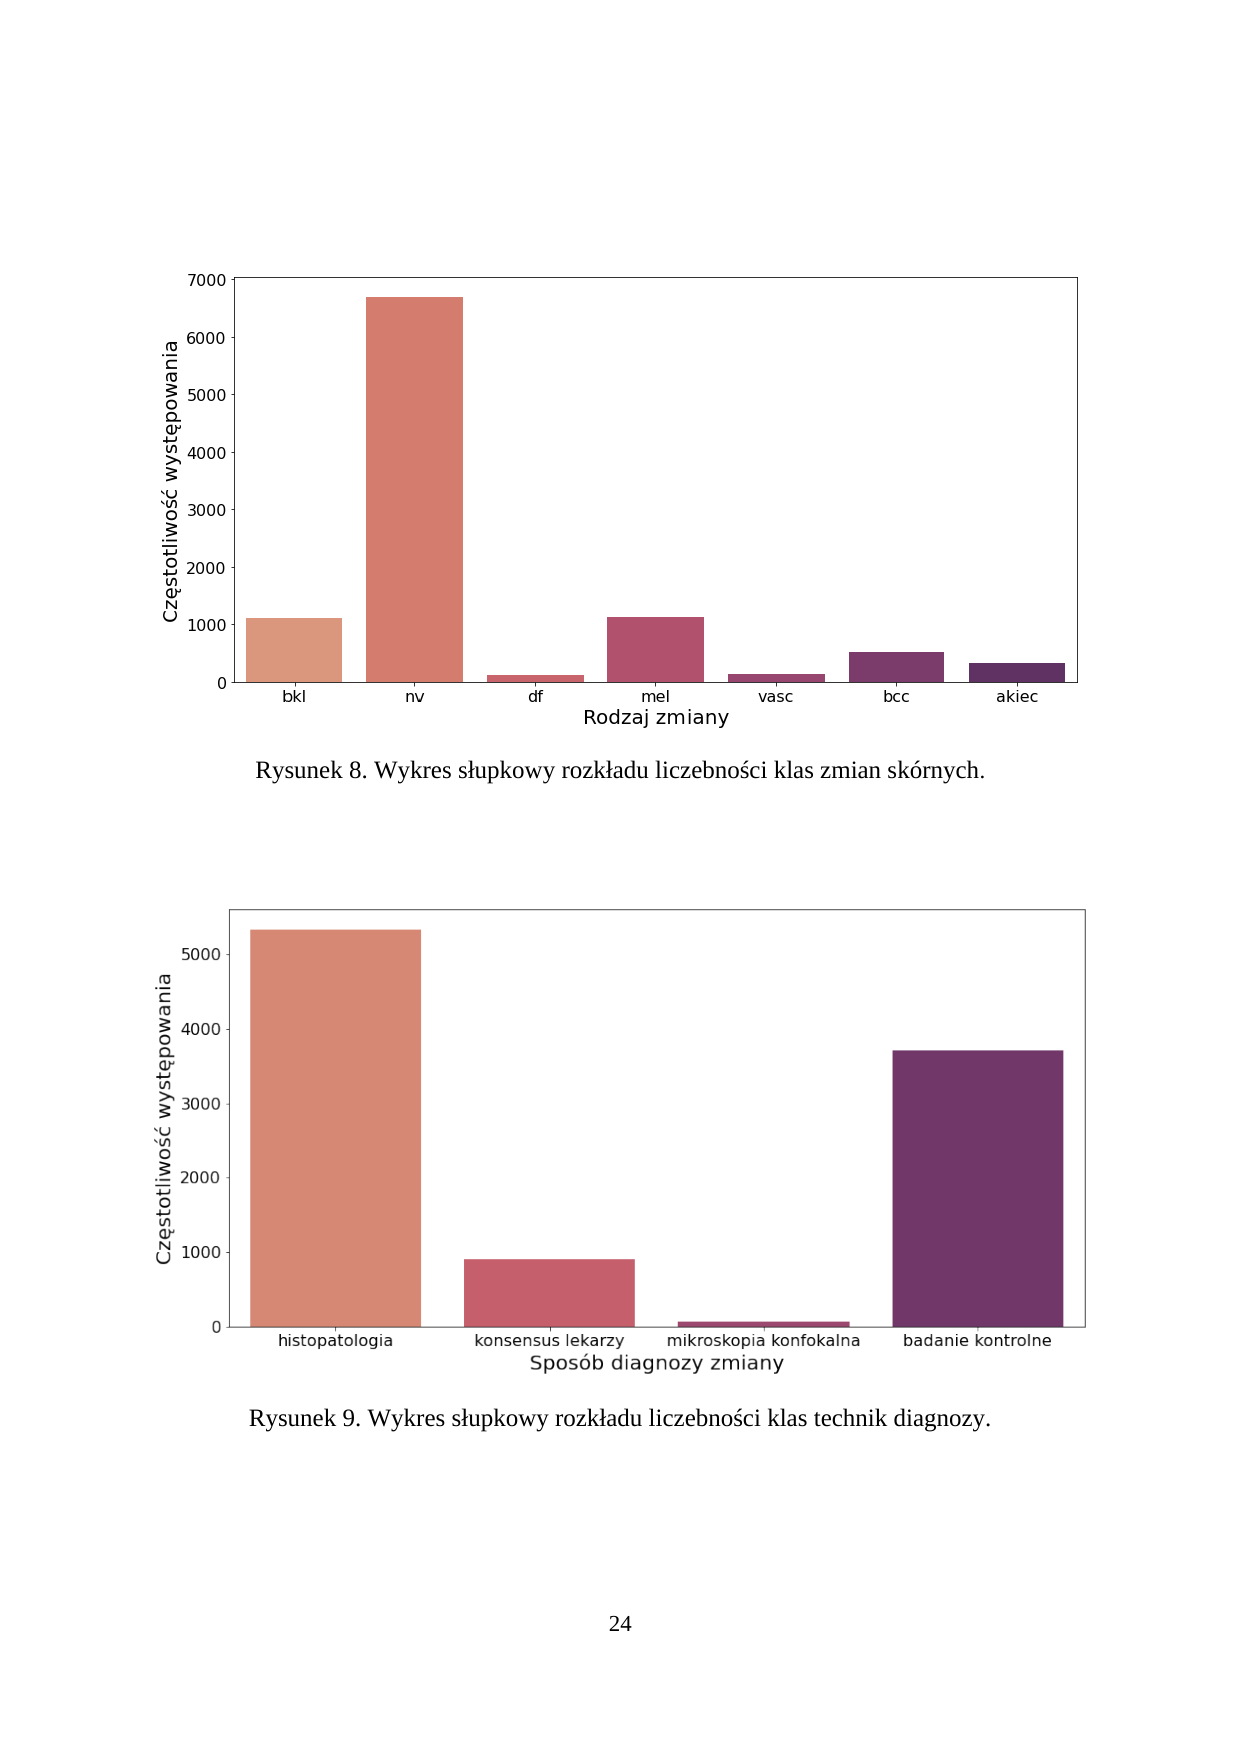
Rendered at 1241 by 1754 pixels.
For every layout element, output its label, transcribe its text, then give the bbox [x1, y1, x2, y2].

text Rysunek 9. Wykres słupkowy rozkładu liczebności klas technik diagnozy. [148, 1403, 1093, 1432]
picture [156, 268, 1085, 733]
picture [148, 902, 1092, 1381]
text Rysunek 8. Wykres słupkowy rozkładu liczebności klas zmian skórnych. [148, 755, 1093, 783]
